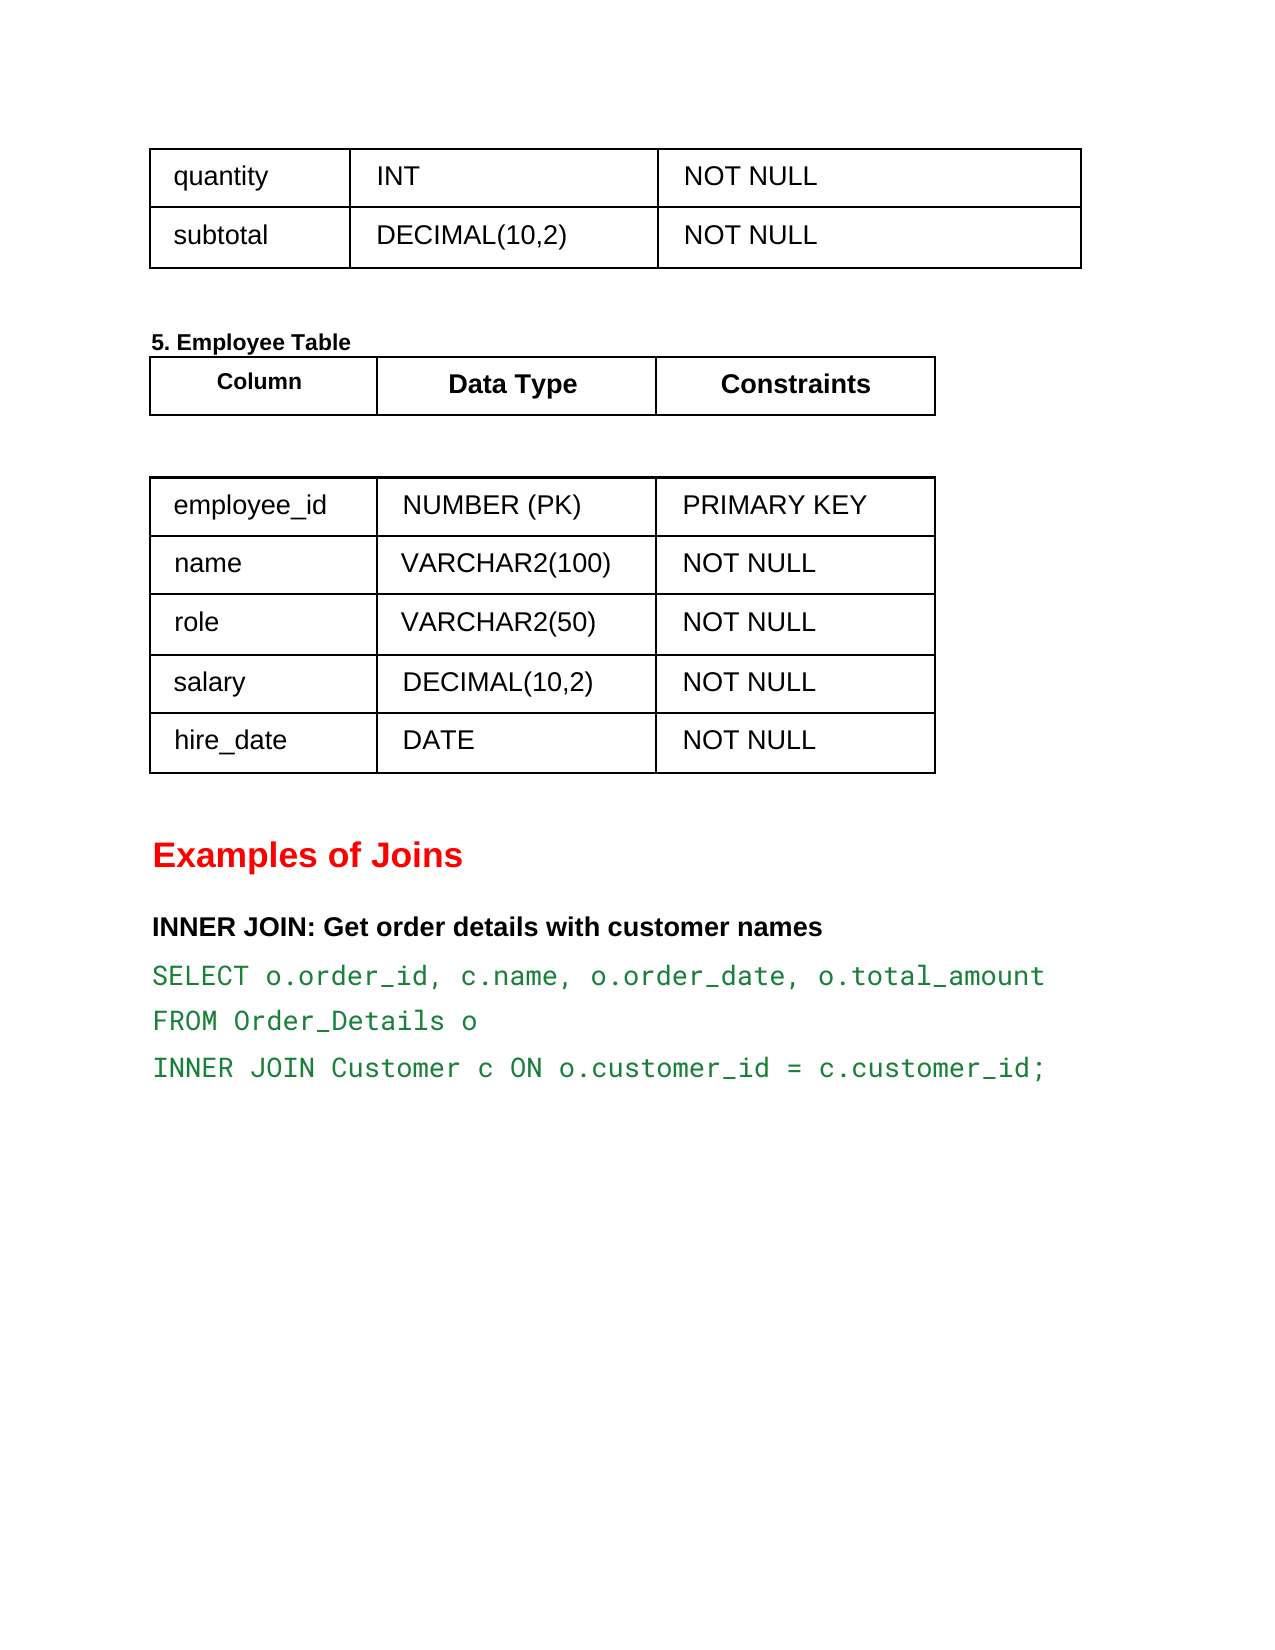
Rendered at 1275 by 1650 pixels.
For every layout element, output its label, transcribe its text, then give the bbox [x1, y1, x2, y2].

table_cell name [151, 537, 376, 593]
table_cell NOT NULL [657, 595, 934, 653]
table_cell role [151, 595, 376, 653]
table_header Data Type [378, 358, 655, 414]
text INNER JOIN: Get order details with customer names [152, 911, 1130, 942]
table_cell subtotal [151, 208, 349, 267]
table_cell DECIMAL(10,2) [378, 656, 655, 712]
table_cell hire_date [151, 714, 376, 772]
table_cell VARCHAR2(50) [378, 595, 655, 653]
text INNER JOIN Customer c ON o.customer_id = c.customer_id; [152, 1049, 1130, 1085]
table_cell DECIMAL(10,2) [351, 208, 657, 267]
table_header Constraints [657, 358, 934, 414]
table_header Column [151, 358, 376, 414]
text Examples of Joins [152, 835, 1130, 875]
text 5. Employee Table [151, 329, 1130, 356]
table_cell DATE [378, 714, 655, 772]
table_cell NOT NULL [659, 208, 1080, 267]
table_cell VARCHAR2(100) [378, 537, 655, 593]
table_cell NOT NULL [657, 714, 934, 772]
table_cell NOT NULL [657, 537, 934, 593]
table_header employee_id [151, 479, 376, 535]
table_cell quantity [151, 150, 349, 206]
table_header PRIMARY KEY [657, 479, 934, 535]
table_cell NOT NULL [657, 656, 934, 712]
table_header NUMBER (PK) [378, 479, 655, 535]
table_cell salary [151, 656, 376, 712]
text SELECT o.order_id, c.name, o.order_date, o.total_amount FROM Order_Details o [152, 957, 1049, 1038]
table_cell INT [351, 150, 657, 206]
table_cell NOT NULL [659, 150, 1080, 206]
